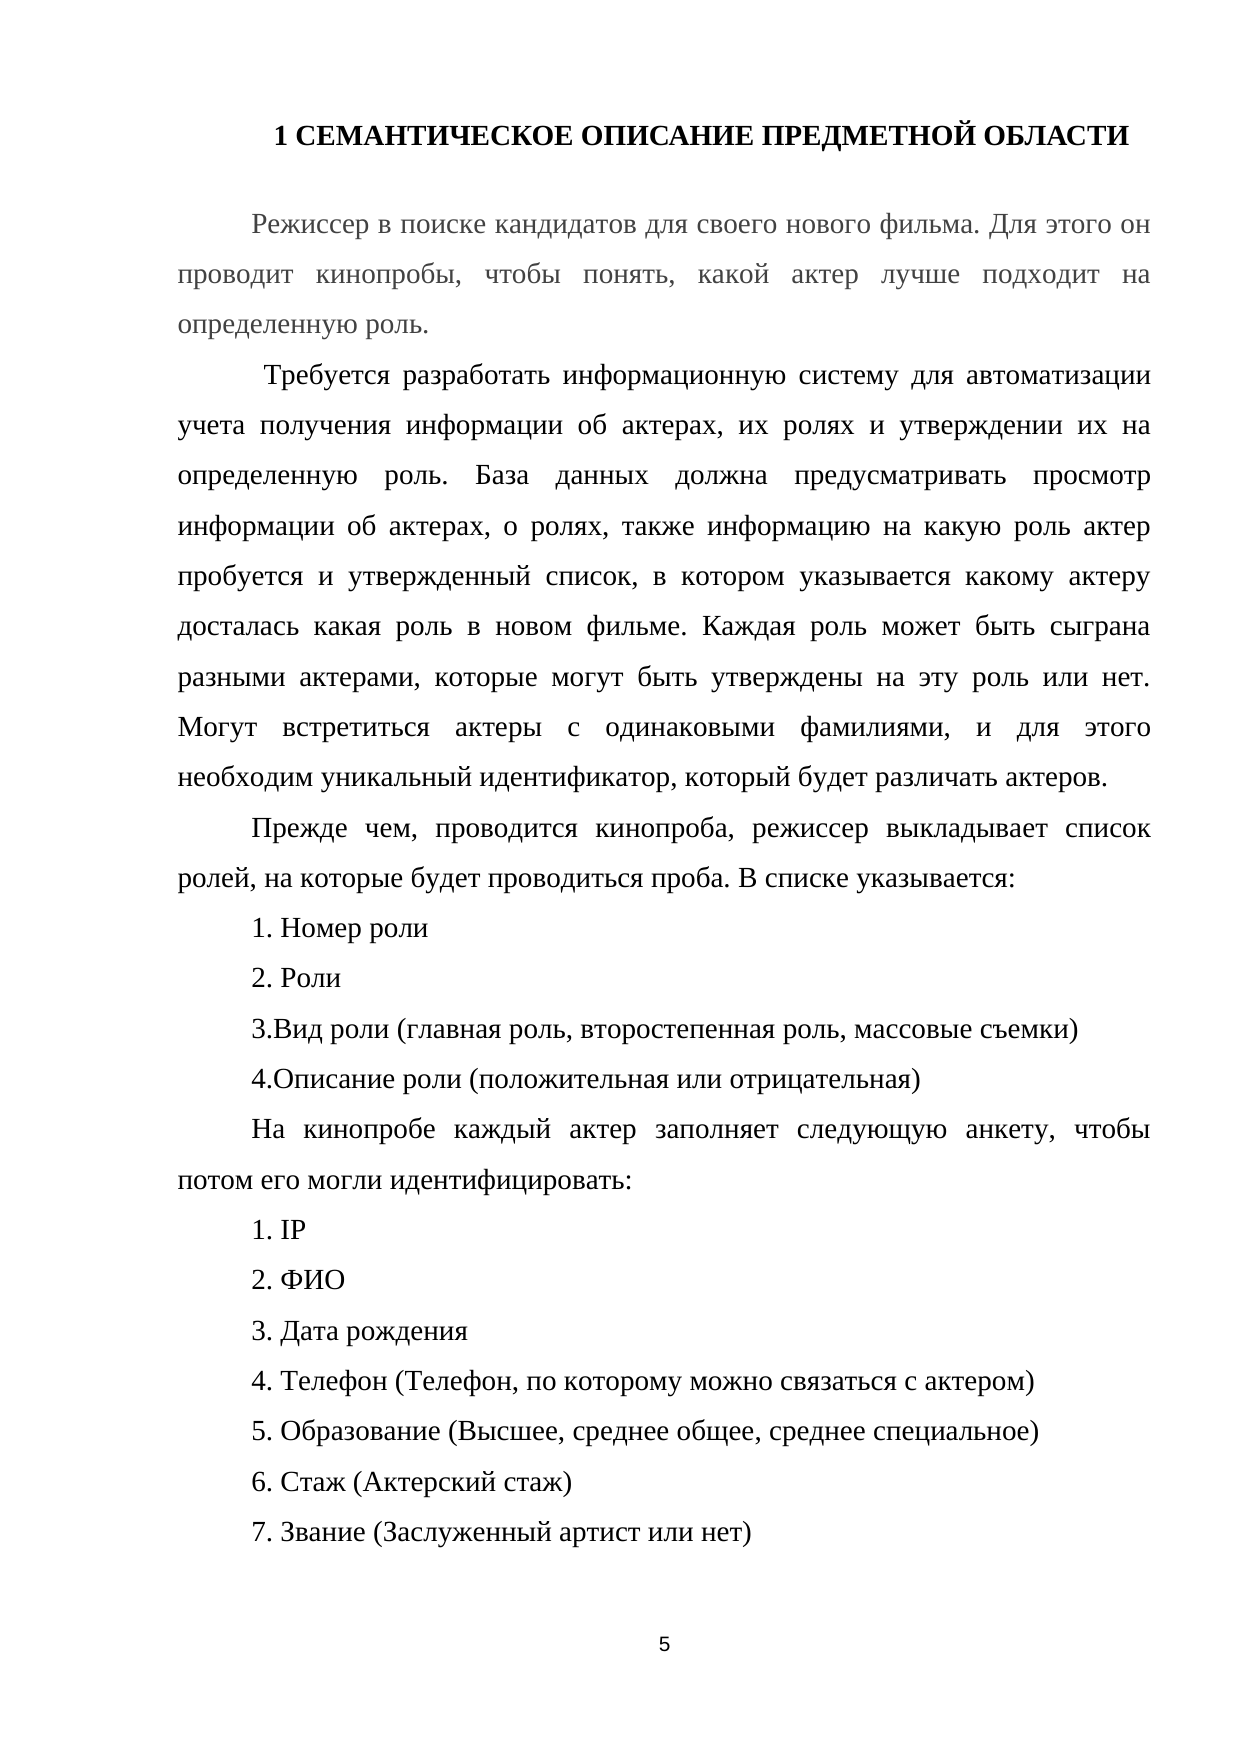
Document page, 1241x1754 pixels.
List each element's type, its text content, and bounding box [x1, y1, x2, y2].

text Режиссер в поиске кандидатов для своего нового фильма. Для этого он проводит кинопробы, чтобы понять, какой актер лучше подходит на определенную роль. [177, 206, 1152, 340]
text Требуется разработать информационную систему для автоматизации учета получения информации об актерах, их ролях и утверждении их на определенную роль. База данных должна предусматривать просмотр информации об актерах, о ролях, также информацию на какую роль актер пробуется и утвержденный список, в котором указывается какому актеру досталась какая роль в новом фильме. Каждая роль может быть сыграна разными актерами, которые могут быть утверждены на эту роль или нет. Могут встретиться актеры с одинаковыми фамилиями, и для этого необходим уникальный идентификатор, который будет различать актеров. [177, 357, 1152, 793]
text 7. Звание (Заслуженный артист или нет) [177, 1514, 1152, 1548]
text 2. Роли [177, 961, 1152, 994]
text 6. Стаж (Актерский стаж) [177, 1464, 1152, 1497]
text 5. Образование (Высшее, среднее общее, среднее специальное) [177, 1413, 1152, 1447]
text 2. ФИО [177, 1262, 1152, 1296]
text Прежде чем, проводится кинопроба, режиссер выкладывает список ролей, на которые будет проводиться проба. В списке указывается: [177, 810, 1152, 893]
text 1 СЕМАНТИЧЕСКОЕ ОПИСАНИЕ ПРЕДМЕТНОЙ ОБЛАСТИ [177, 118, 1152, 152]
text 1. Номер роли [177, 910, 1152, 944]
text 3. Дата рождения [177, 1313, 1152, 1346]
text 4. Телефон (Телефон, по которому можно связаться с актером) [177, 1363, 1152, 1397]
text 1. IP [177, 1212, 1152, 1246]
text На кинопробе каждый актер заполняет следующую анкету, чтобы потом его могли идентифицировать: [177, 1112, 1152, 1195]
text 4.Описание роли (положительная или отрицательная) [177, 1061, 1152, 1095]
text 3.Вид роли (главная роль, второстепенная роль, массовые съемки) [177, 1011, 1152, 1044]
